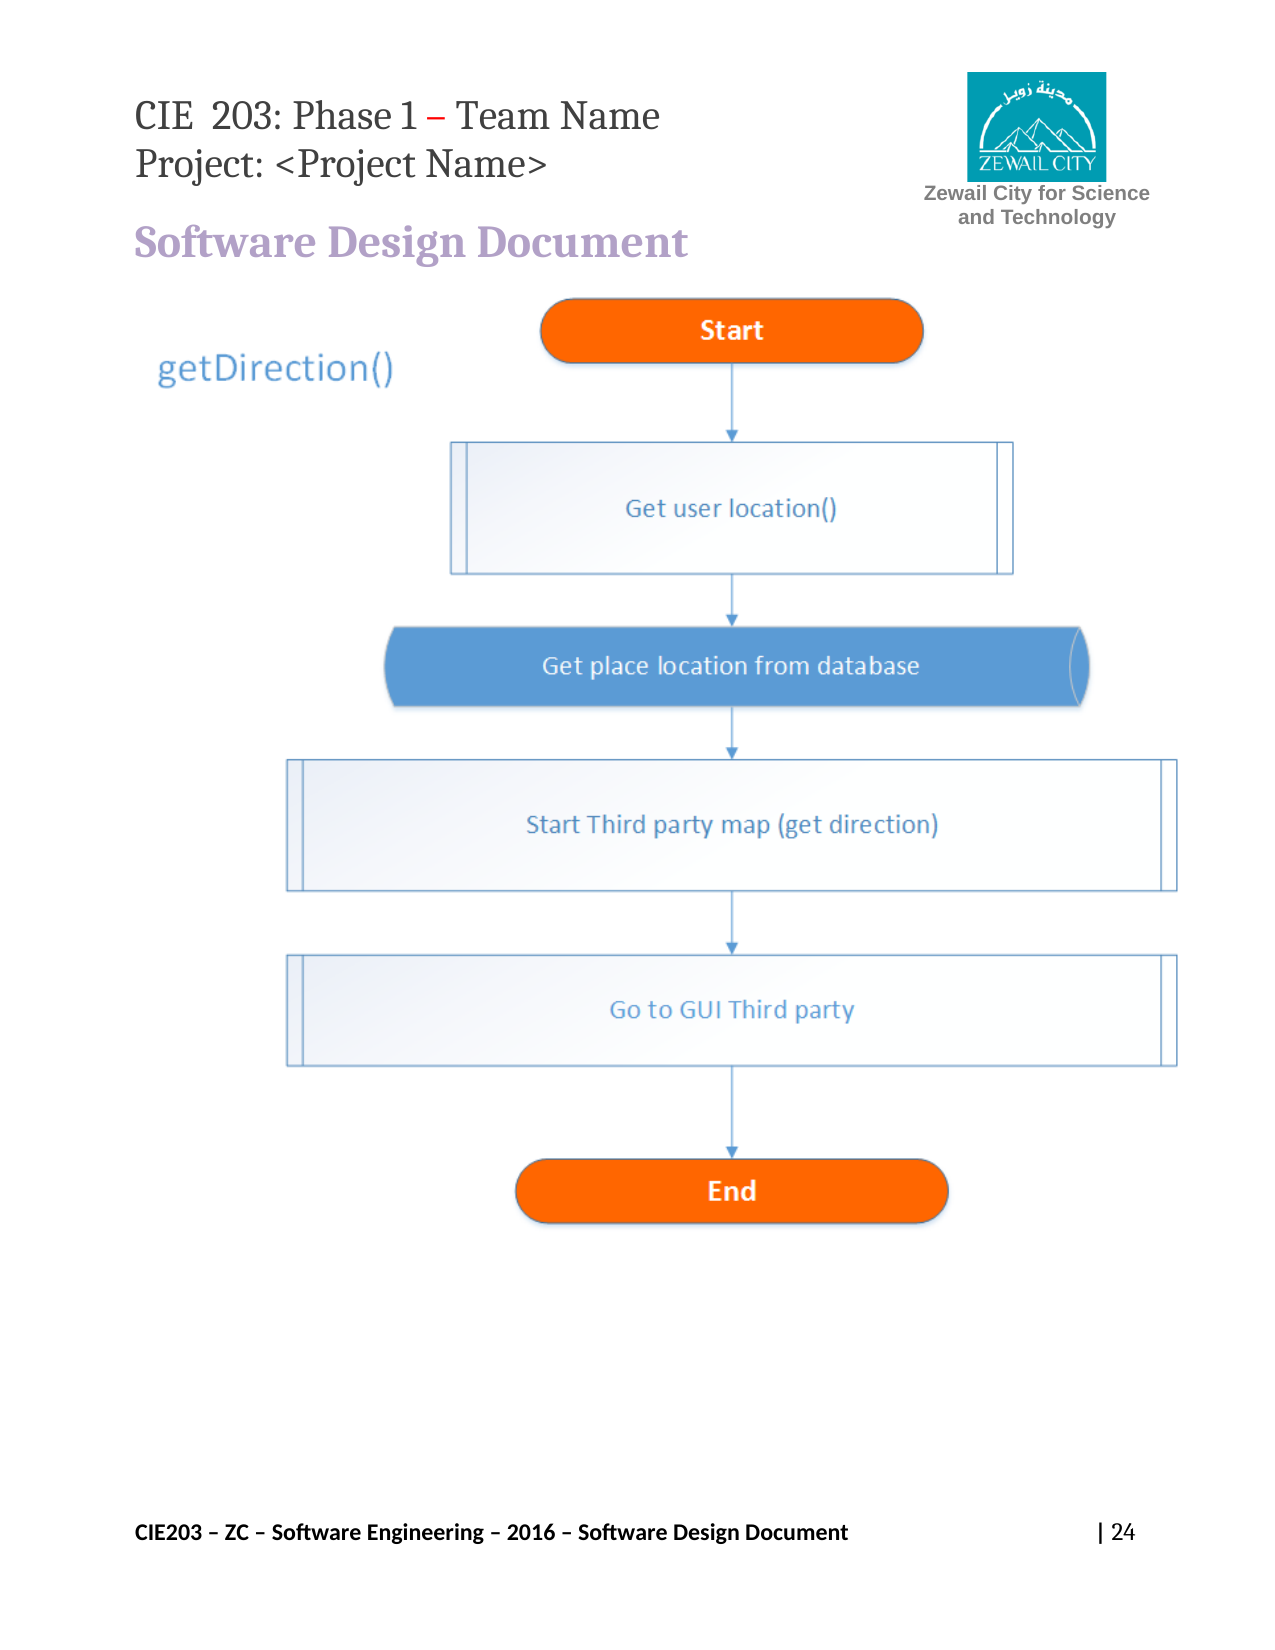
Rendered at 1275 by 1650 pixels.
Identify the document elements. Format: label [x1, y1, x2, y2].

picture [967, 72, 1107, 182]
picture [135, 295, 1179, 1234]
